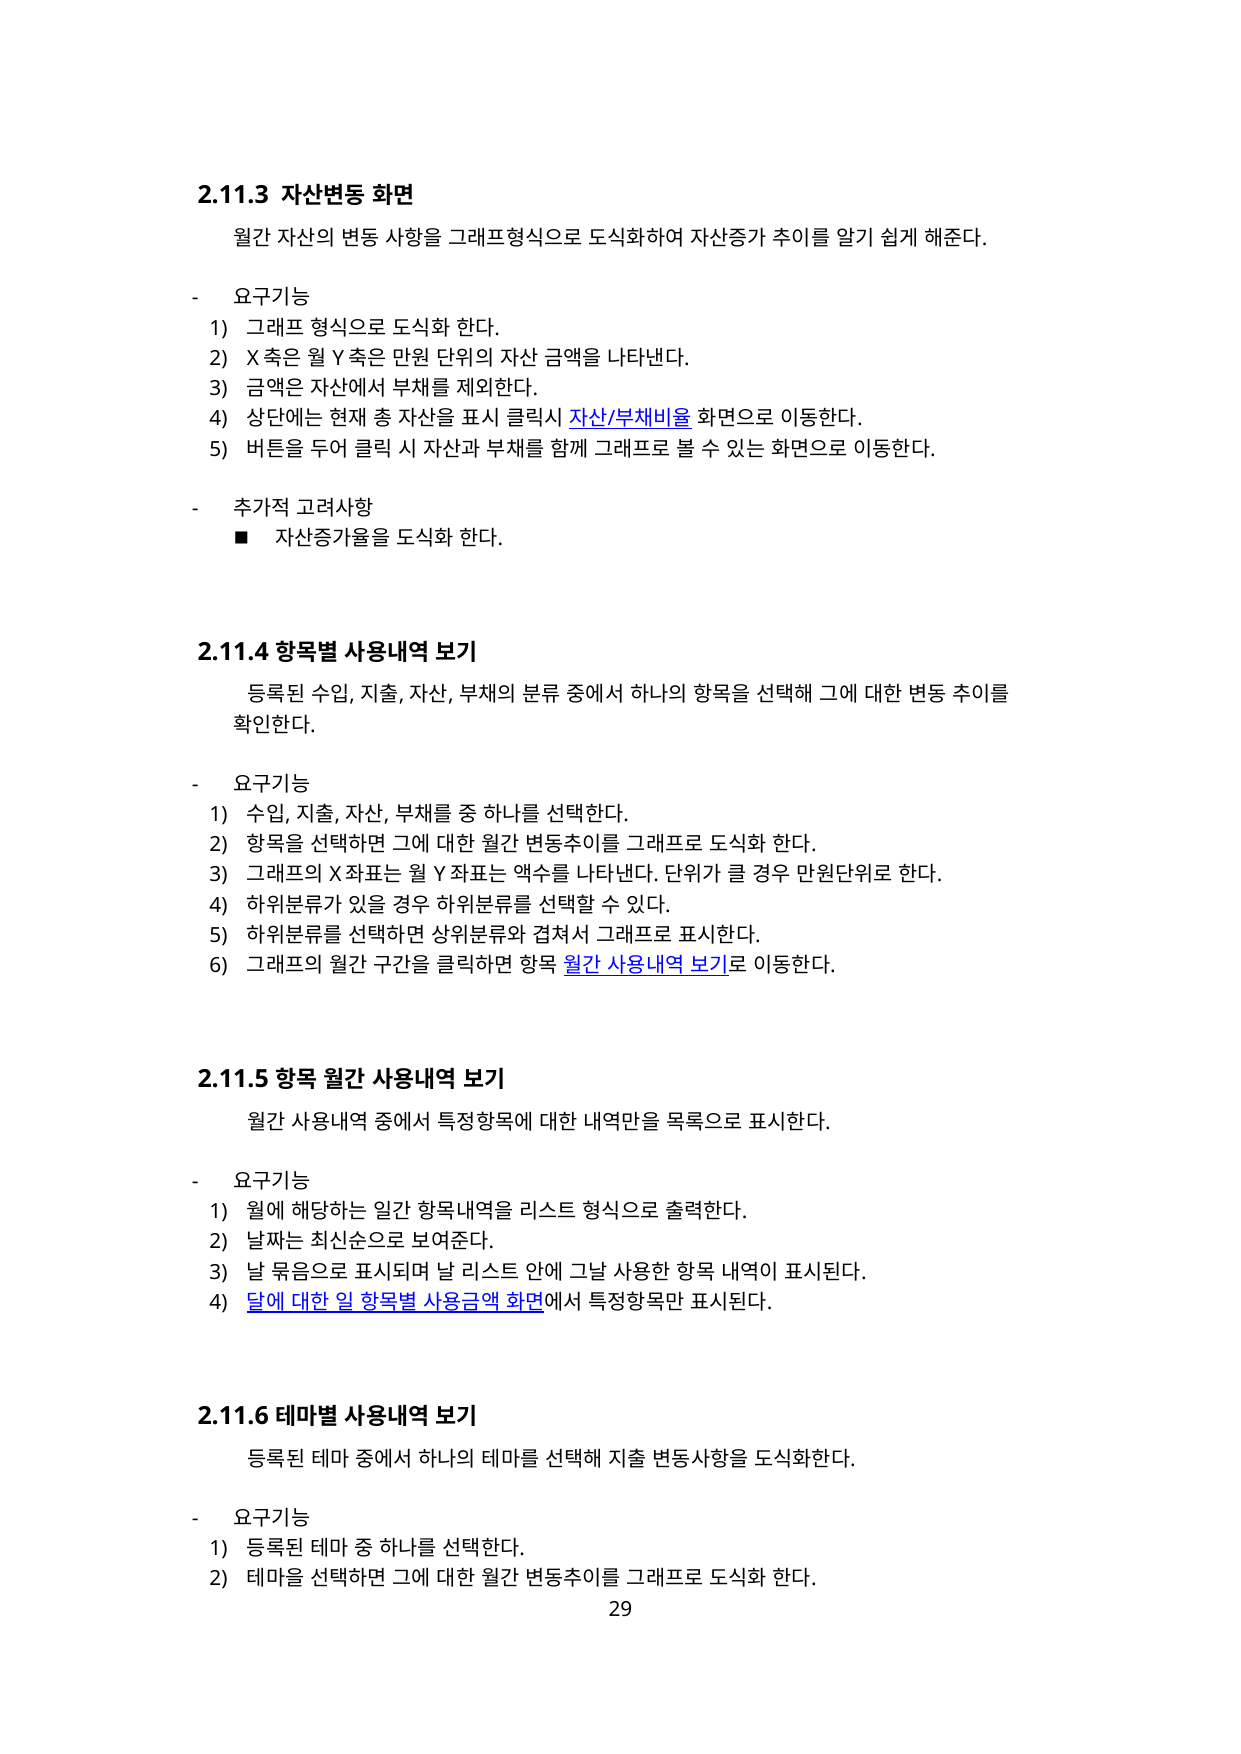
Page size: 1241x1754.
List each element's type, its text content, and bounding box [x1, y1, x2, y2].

list 하위분류가 있을 경우 하위분류를 선택할 수 있다. [209, 888, 1090, 918]
text 월간 사용내역 중에서 특정항목에 대한 내역만을 목록으로 표시한다. [233, 1105, 1090, 1136]
list 달에 대한 일 항목별 사용금액 화면에서 특정항목만 표시된다. [209, 1285, 1090, 1316]
list 수입, 지출, 자산, 부채를 중 하나를 선택한다. [209, 797, 1090, 827]
list 그래프의 X좌표는 월 Y좌표는 액수를 나타낸다. 단위가 클 경우 만원단위로 한다. [209, 858, 1090, 888]
text 월간 자산의 변동 사항을 그래프형식으로 도식화하여 자산증가 추이를 알기 쉽게 해준다. [233, 222, 1090, 252]
list 버튼을 두어 클릭 시 자산과 부채를 함께 그래프로 볼 수 있는 화면으로 이동한다. [209, 432, 1090, 462]
list 날짜는 최신순으로 보여준다. [209, 1225, 1090, 1255]
list 요구기능 [192, 767, 1090, 797]
list 날 묶음으로 표시되며 날 리스트 안에 그날 사용한 항목 내역이 표시된다. [209, 1255, 1090, 1285]
list 금액은 자산에서 부채를 제외한다. [209, 371, 1090, 402]
list 월에 해당하는 일간 항목내역을 리스트 형식으로 출력한다. [209, 1194, 1090, 1225]
text 등록된 테마 중에서 하나의 테마를 선택해 지출 변동사항을 도식화한다. [233, 1442, 1090, 1472]
list 등록된 테마 중 하나를 선택한다. [209, 1531, 1090, 1561]
list 상단에는 현재 총 자산을 표시 클릭시 자산/부채비율 화면으로 이동한다. [209, 402, 1090, 432]
list 테마을 선택하면 그에 대한 월간 변동추이를 그래프로 도식화 한다. [209, 1561, 1090, 1592]
list X축은 월 Y축은 만원 단위의 자산 금액을 나타낸다. [209, 341, 1090, 371]
list 추가적 고려사항 [192, 491, 1090, 521]
list 항목을 선택하면 그에 대한 월간 변동추이를 그래프로 도식화 한다. [209, 827, 1090, 858]
list 하위분류를 선택하면 상위분류와 겹쳐서 그래프로 표시한다. [209, 918, 1090, 949]
list 그래프의 월간 구간을 클릭하면 항목 월간 사용내역 보기로 이동한다. [209, 949, 1090, 979]
subtitle 항목 월간 사용내역 보기 [197, 1061, 1090, 1095]
text 등록된 수입, 지출, 자산, 부채의 분류 중에서 하나의 항목을 선택해 그에 대한 변동 추이를 확인한다. [233, 678, 1090, 738]
list 요구기능 [192, 280, 1090, 311]
subtitle 항목별 사용내역 보기 [197, 633, 1090, 667]
subtitle 자산변동 화면 [197, 177, 1090, 211]
list 자산증가율을 도식화 한다. [233, 521, 1090, 551]
subtitle 테마별 사용내역 보기 [197, 1397, 1090, 1432]
list 요구기능 [192, 1501, 1090, 1531]
list 그래프 형식으로 도식화 한다. [209, 311, 1090, 341]
list 요구기능 [192, 1164, 1090, 1194]
